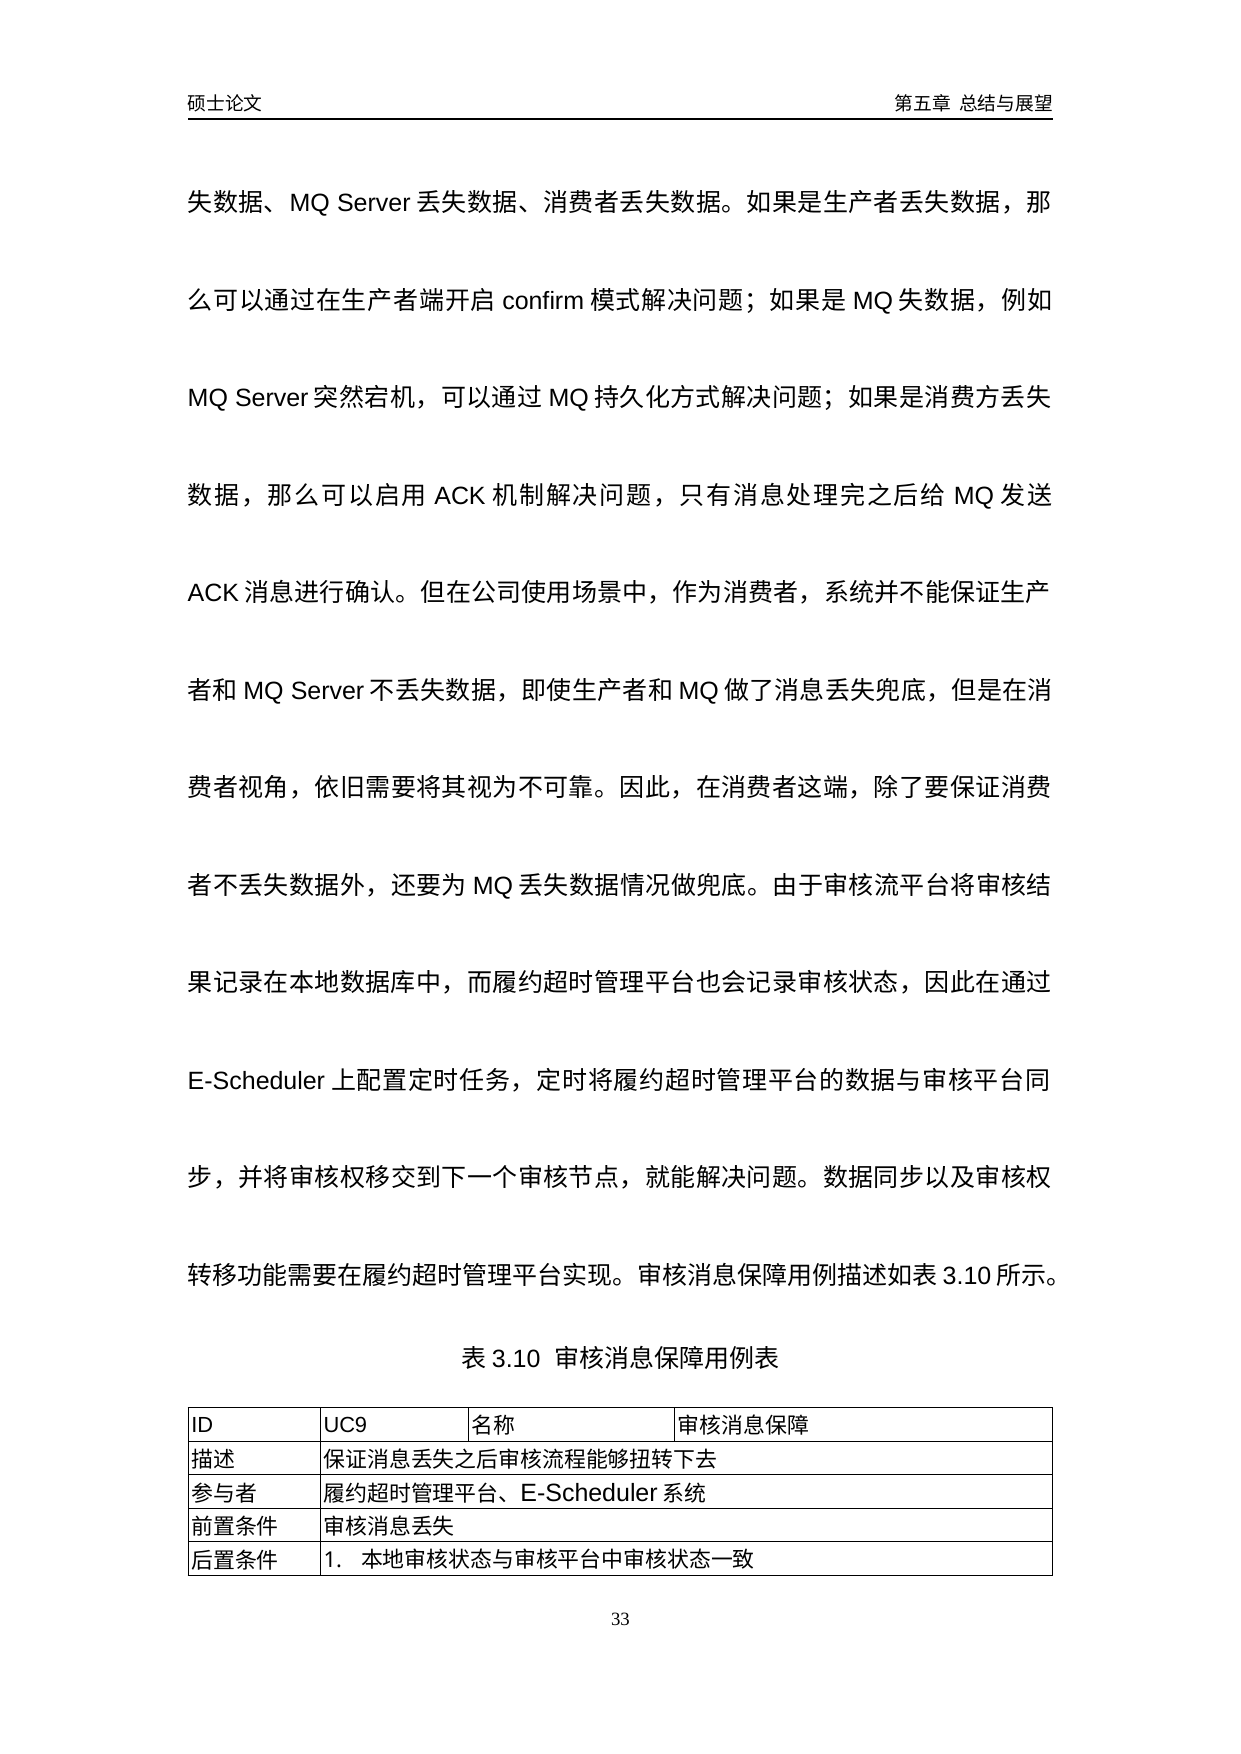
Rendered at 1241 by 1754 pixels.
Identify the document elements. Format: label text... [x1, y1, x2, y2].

table_cell 履约超时管理平台、E-Scheduler系统 [321, 1475, 1052, 1508]
text 表 3.10 审核消息保障用例表 [187, 1324, 1053, 1389]
table_cell 审核消息丢失 [321, 1509, 1052, 1541]
table_cell 保证消息丢失之后审核流程能够扭转下去 [321, 1442, 1052, 1474]
table_cell 前置条件 [189, 1509, 320, 1541]
table_header 名称 [469, 1408, 674, 1441]
table_header ID [189, 1408, 320, 1441]
table_cell 后置条件 [189, 1542, 320, 1575]
table_cell 参与者 [189, 1475, 320, 1508]
table_header UC9 [321, 1408, 468, 1441]
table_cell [321, 1542, 1052, 1575]
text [187, 168, 1053, 1306]
table_cell 描述 [189, 1442, 320, 1474]
table_header 审核消息保障 [675, 1408, 1052, 1441]
